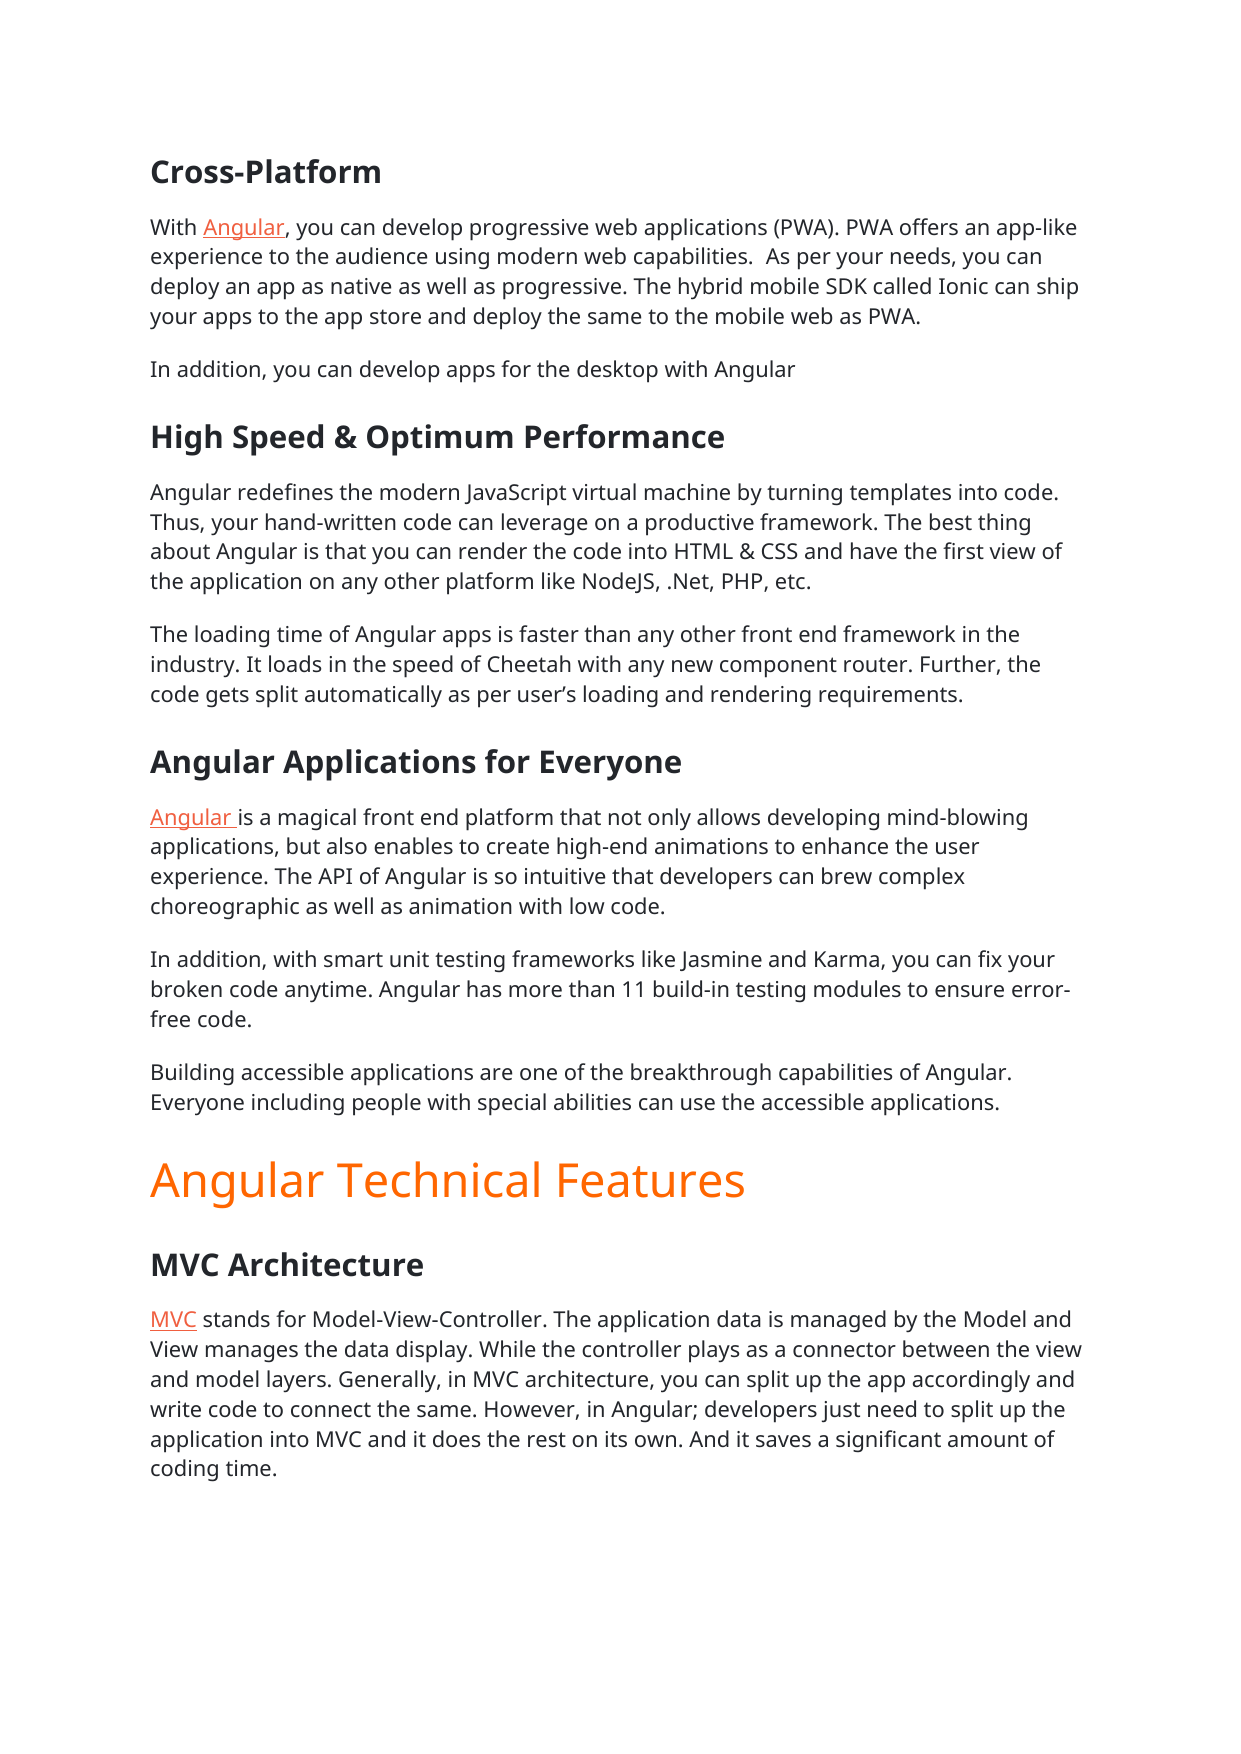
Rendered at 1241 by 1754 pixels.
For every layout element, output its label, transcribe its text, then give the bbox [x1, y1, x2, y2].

text Angular is a magical front end platform that not only allows developing mind-blowing applications, but also enables to create high-end animations to enhance the user experience. The API of Angular is so intuitive that developers can brew complex choreographic as well as animation with low code. [150, 802, 1090, 921]
text In addition, you can develop apps for the desktop with Angular [150, 354, 1090, 384]
text MVC stands for Model-View-Controller. The application data is managed by the Model and View manages the data display. While the controller plays as a connector between the view and model layers. Generally, in MVC architecture, you can split up the app accordingly and write code to connect the same. However, in Angular; developers just need to split up the application into MVC and it does the rest on its own. And it saves a significant amount of coding time. [150, 1304, 1090, 1483]
subtitle High Speed & Optimum Performance [150, 415, 1090, 458]
text Angular redefines the modern JavaScript virtual machine by turning templates into code. Thus, your hand-written code can leverage on a productive framework. The best thing about Angular is that you can render the code into HTML & CSS and have the first view of the application on any other platform like NodeJS, .Net, PHP, etc. [150, 477, 1090, 596]
text In addition, with smart unit testing frameworks like Jasmine and Karma, you can fix your broken code anytime. Angular has more than 11 build-in testing modules to ensure error-free code. [150, 944, 1090, 1033]
subtitle Angular Technical Features [150, 1148, 1090, 1212]
text With Angular, you can develop progressive web applications (PWA). PWA offers an app-like experience to the audience using modern web capabilities. As per your needs, you can deploy an app as native as well as progressive. The hybrid mobile SDK called Ionic can ship your apps to the app store and deploy the same to the mobile web as PWA. [150, 212, 1090, 331]
subtitle Cross-Platform [150, 150, 1090, 193]
subtitle Angular Applications for Everyone [150, 740, 1090, 783]
text Building accessible applications are one of the breakthrough capabilities of Angular. Everyone including people with special abilities can use the accessible applications. [150, 1057, 1090, 1117]
subtitle MVC Architecture [150, 1243, 1090, 1286]
text The loading time of Angular apps is faster than any other front end framework in the industry. It loads in the speed of Cheetah with any new component router. Further, the code gets split automatically as per user’s loading and rendering requirements. [150, 619, 1090, 709]
